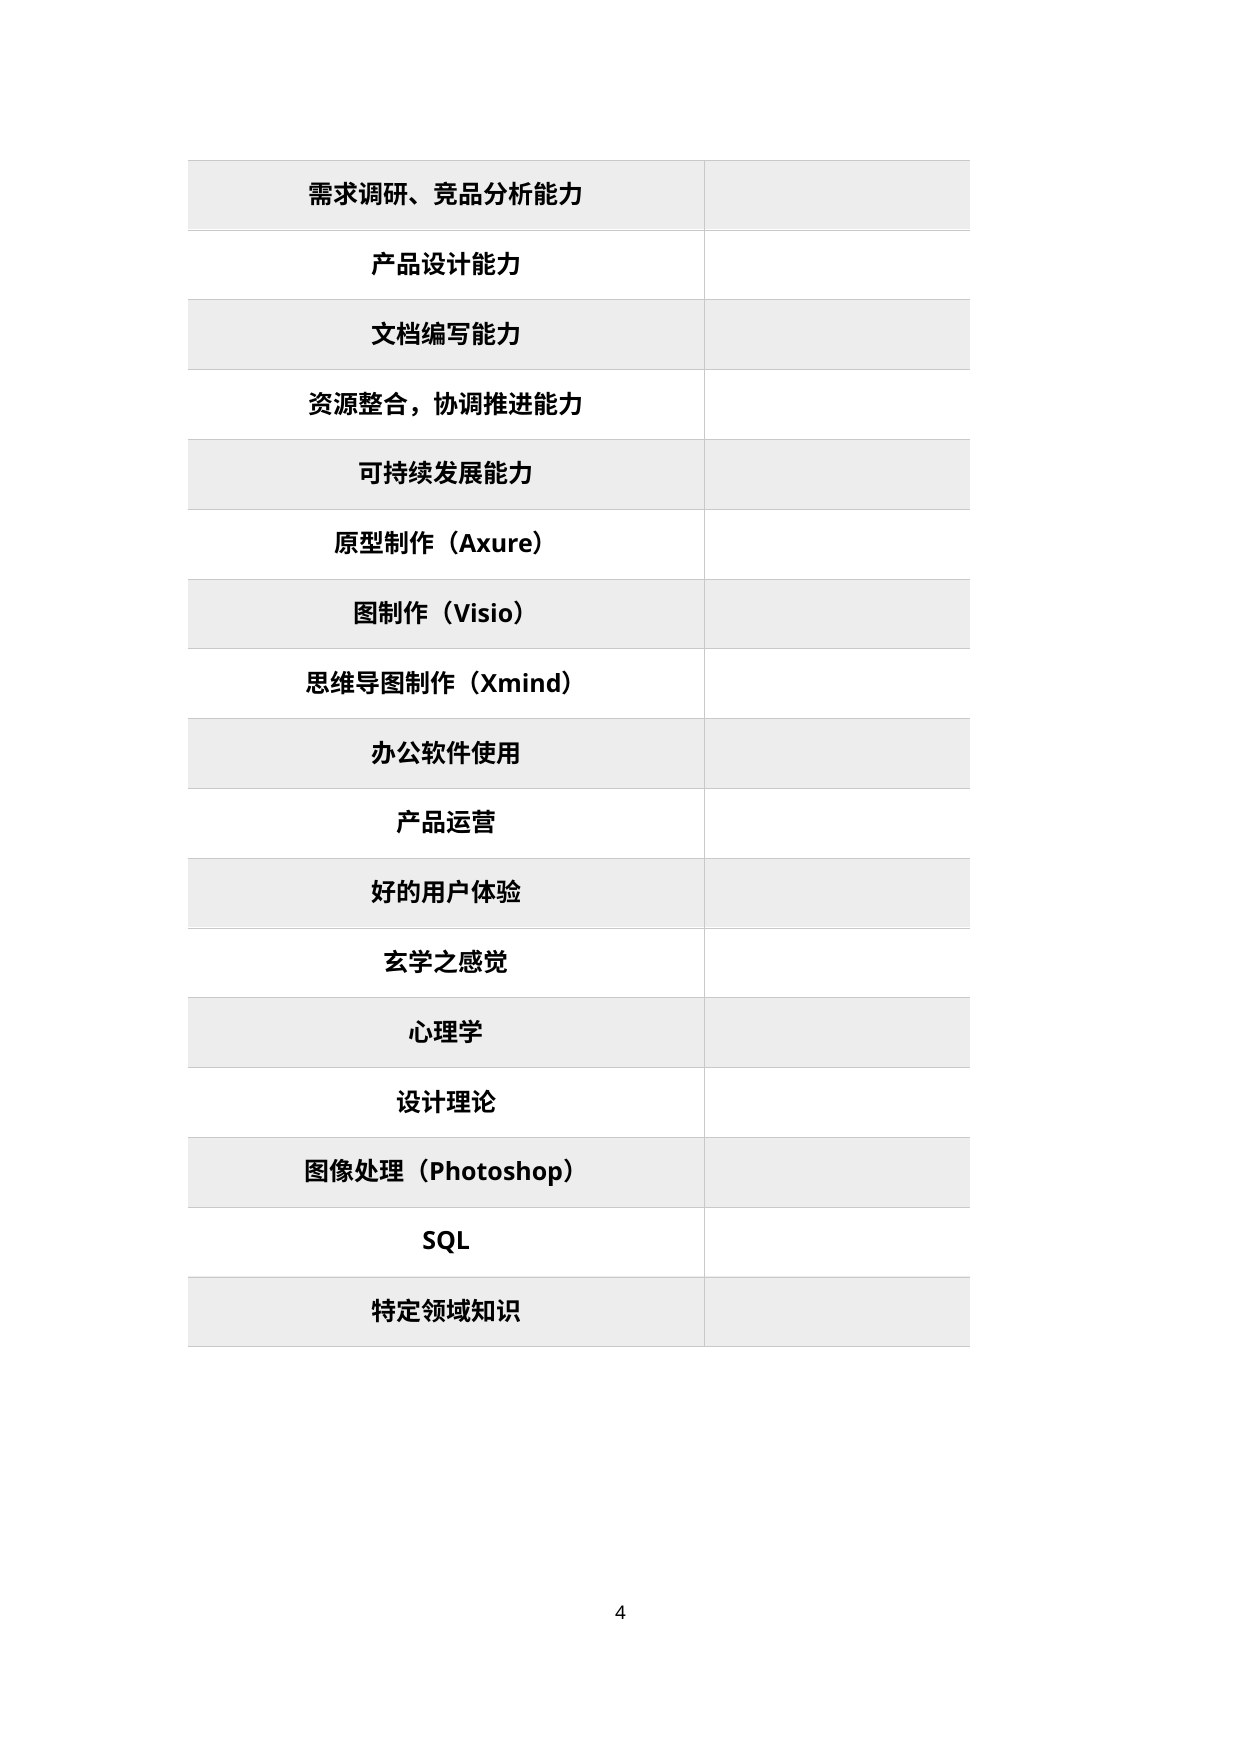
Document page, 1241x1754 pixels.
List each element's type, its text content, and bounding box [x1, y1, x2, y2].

table_cell [705, 370, 970, 439]
table_cell 原型制作（Axure） [188, 510, 704, 578]
table_cell 图制作（Visio） [188, 580, 704, 648]
table_cell [705, 998, 970, 1067]
table_cell [705, 859, 970, 927]
table_cell 设计理论 [188, 1068, 704, 1137]
table_cell [705, 1278, 970, 1346]
table_cell 特定领域知识 [188, 1278, 704, 1346]
table_cell [705, 161, 970, 229]
table_cell 玄学之感觉 [188, 929, 704, 997]
table_cell [705, 719, 970, 788]
table_cell 思维导图制作（Xmind） [188, 649, 704, 718]
table_cell [705, 649, 970, 718]
table_cell [705, 929, 970, 997]
table_cell [705, 300, 970, 369]
table_cell 资源整合，协调推进能力 [188, 370, 704, 439]
table_cell [705, 1138, 970, 1207]
table_cell 产品设计能力 [188, 231, 704, 299]
table_cell [705, 231, 970, 299]
table_cell [705, 789, 970, 858]
table_cell 办公软件使用 [188, 719, 704, 788]
table_cell 好的用户体验 [188, 859, 704, 927]
table_cell 文档编写能力 [188, 300, 704, 369]
table_cell 可持续发展能力 [188, 440, 704, 509]
table_cell 需求调研、竞品分析能力 [188, 161, 704, 229]
table_cell 产品运营 [188, 789, 704, 858]
table_cell [705, 580, 970, 648]
table_cell [705, 1208, 970, 1276]
table_cell [705, 510, 970, 578]
table_cell SQL [188, 1208, 704, 1276]
table_cell 心理学 [188, 998, 704, 1067]
table_cell 图像处理（Photoshop） [188, 1138, 704, 1207]
table_cell [705, 1068, 970, 1137]
table_cell [705, 440, 970, 509]
